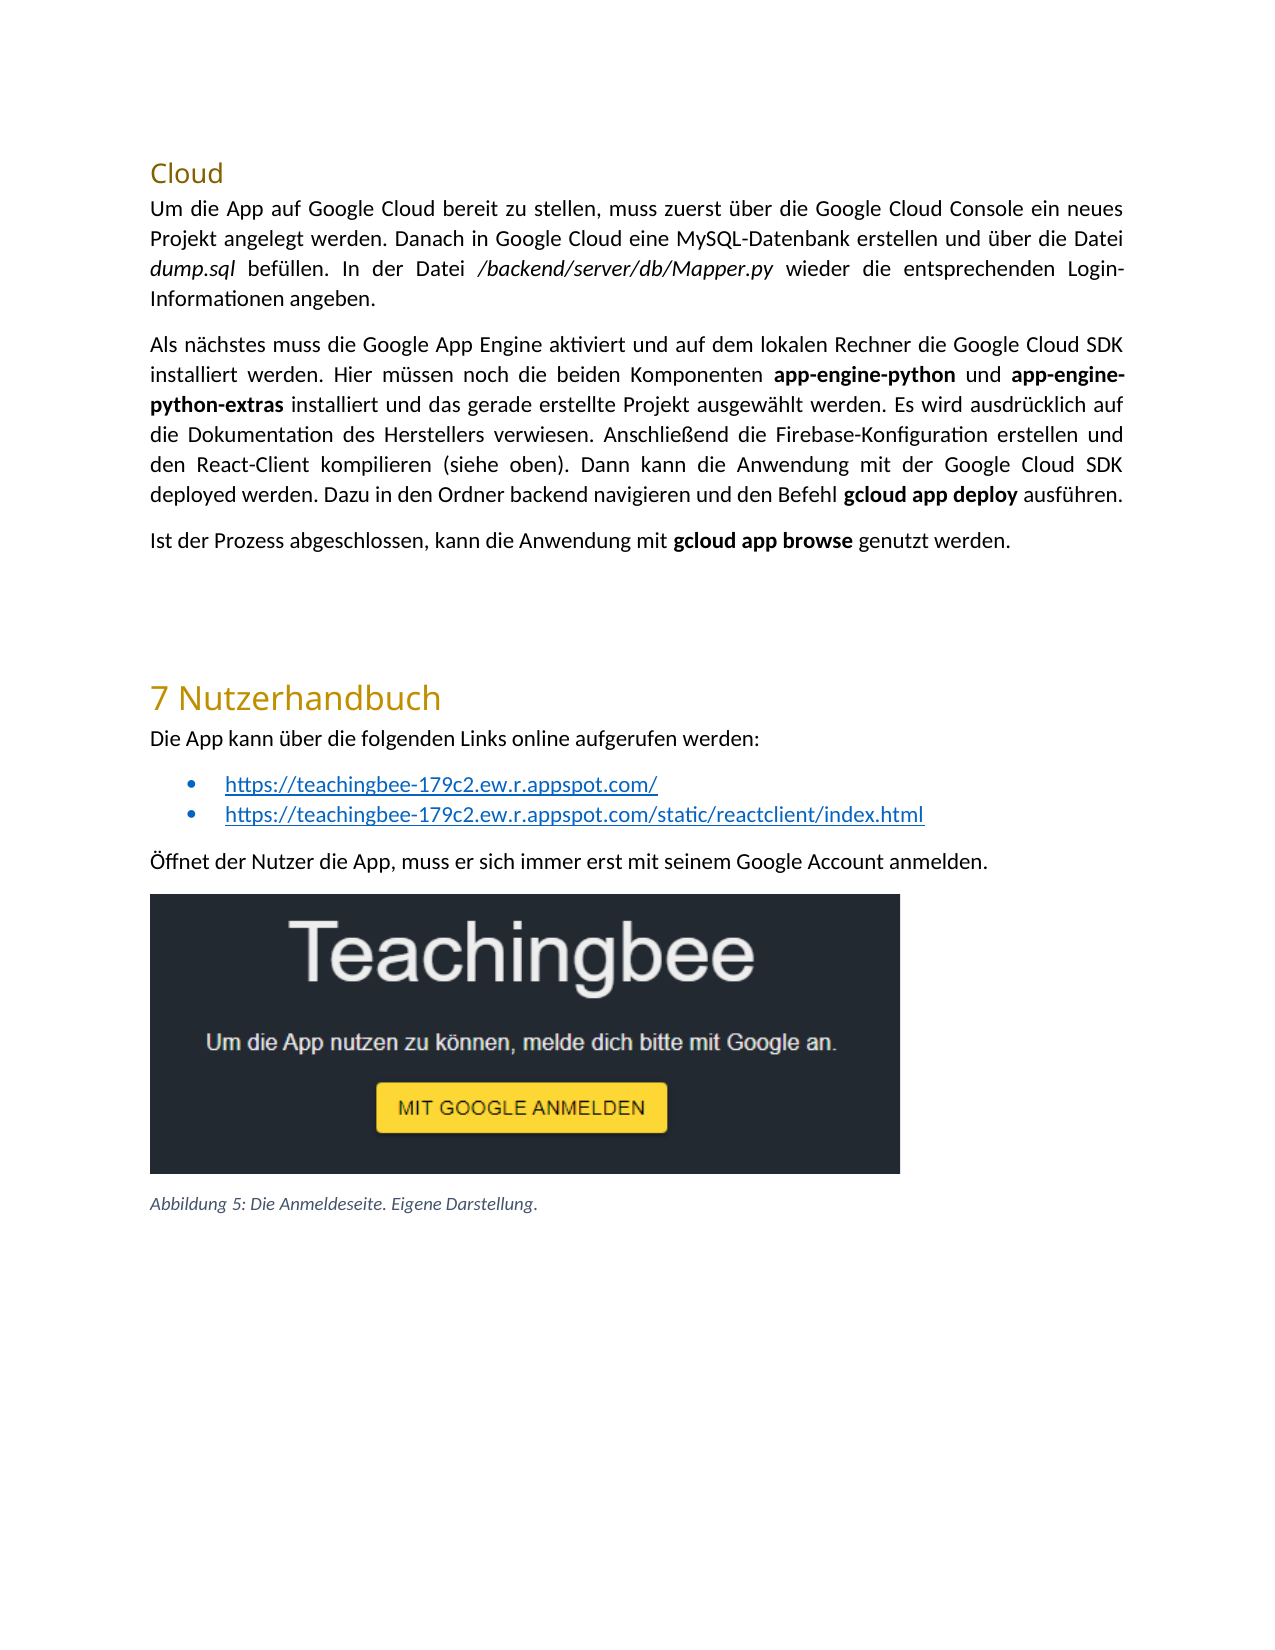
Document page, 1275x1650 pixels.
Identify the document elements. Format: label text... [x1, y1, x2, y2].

list https://teachingbee-179c2.ew.r.appspot.com/ [187, 770, 1125, 798]
list https://teachingbee-179c2.ew.r.appspot.com/static/reactclient/index.html [187, 801, 1125, 829]
text Abbildung 5: Die Anmeldeseite. Eigene Darstellung. [150, 1192, 1125, 1215]
text Als nächstes muss die Google App Engine aktiviert und auf dem lokalen Rechner die Google Cloud SDK installiert werden. Hier müssen noch die beiden Komponenten app-engine-python und app-engine-python-extras installiert und das gerade erstellte Projekt ausgewählt werden. Es wird ausdrücklich auf die Dokumentation des Herstellers verwiesen. Anschließend die Firebase-Konfiguration erstellen und den React-Client kompilieren (siehe oben). Dann kann die Anwendung mit der Google Cloud SDK deployed werden. Dazu in den Ordner backend navigieren und den Befehl gcloud app deploy ausführen. [150, 330, 1125, 508]
text Öffnet der Nutzer die App, muss er sich immer erst mit seinem Google Account anmelden. [150, 847, 1125, 876]
text Um die App auf Google Cloud bereit zu stellen, muss zuerst über die Google Cloud Console ein neues Projekt angelegt werden. Danach in Google Cloud eine MySQL-Datenbank erstellen und über die Datei dump.sql befüllen. In der Datei /backend/server/db/Mapper.py wieder die entsprechenden Login-Informationen angeben. [150, 194, 1125, 312]
subtitle Cloud [150, 154, 1125, 191]
subtitle 7 Nutzerhandbuch [150, 675, 1125, 720]
text Die App kann über die folgenden Links online aufgerufen werden: [150, 724, 1125, 752]
text Ist der Prozess abgeschlossen, kann die Anwendung mit gcloud app browse genutzt werden. [150, 526, 1125, 554]
picture [150, 894, 901, 1174]
